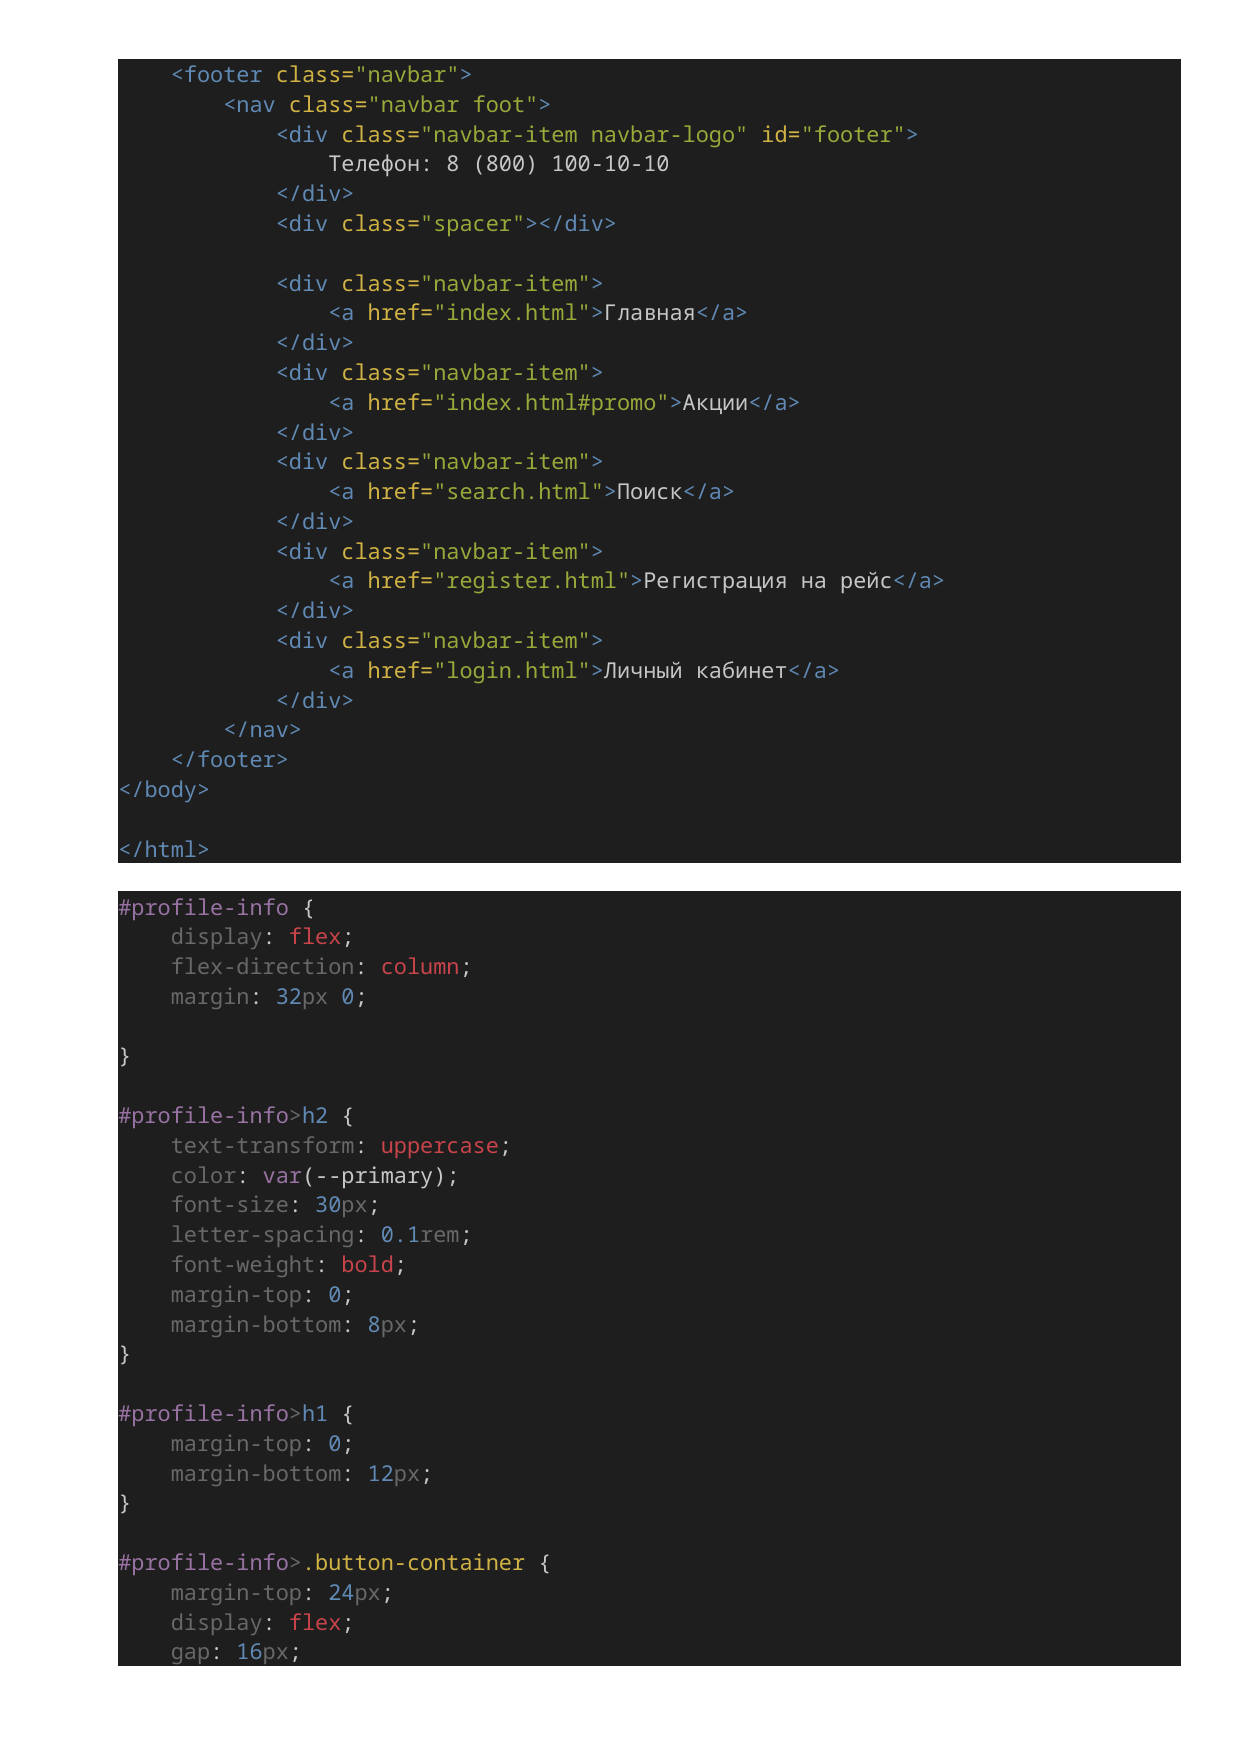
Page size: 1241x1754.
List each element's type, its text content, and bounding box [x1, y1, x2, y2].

text letter-spacing: 0.1rem; [118, 1219, 1181, 1249]
text flex-direction: column; [118, 951, 1181, 981]
text text-transform: uppercase; [118, 1130, 1181, 1159]
text #profile-info>.button-container { [118, 1547, 1181, 1577]
text <div class="spacer"></div> [118, 208, 1181, 238]
text } [118, 1338, 1181, 1368]
text <div class="navbar-item"> [118, 446, 1181, 476]
text <div class="navbar-item navbar-logo" id="footer"> [118, 119, 1181, 148]
text <footer class="navbar"> [118, 59, 1181, 89]
text </div> [118, 685, 1181, 714]
text margin-top: 0; [118, 1428, 1181, 1457]
text <a href="index.html#promo">Акции</a> [118, 387, 1181, 417]
text </nav> [118, 714, 1181, 744]
text </div> [118, 417, 1181, 446]
text <a href="login.html">Личный кабинет</a> [118, 655, 1181, 685]
text display: flex; [118, 1606, 1181, 1636]
text gap: 16px; [118, 1636, 1181, 1666]
text } [118, 1487, 1181, 1517]
text color: var(--primary); [118, 1159, 1181, 1189]
text #profile-info>h1 { [118, 1398, 1181, 1428]
text margin-bottom: 12px; [118, 1457, 1181, 1487]
text </div> [118, 506, 1181, 536]
text </div> [118, 178, 1181, 208]
text } [118, 1040, 1181, 1070]
text <div class="navbar-item"> [118, 536, 1181, 566]
text </html> [118, 834, 1181, 863]
text display: flex; [118, 921, 1181, 951]
text font-weight: bold; [118, 1249, 1181, 1279]
text <a href="search.html">Поиск</a> [118, 476, 1181, 506]
text <div class="navbar-item"> [118, 268, 1181, 297]
text </div> [118, 595, 1181, 625]
text Телефон: 8 (800) 100-10-10 [118, 148, 1181, 178]
text #profile-info>h2 { [118, 1100, 1181, 1130]
text margin-top: 24px; [118, 1577, 1181, 1606]
text margin-top: 0; [118, 1279, 1181, 1308]
text <nav class="navbar foot"> [118, 89, 1181, 119]
text <a href="register.html">Регистрация на рейс</a> [118, 566, 1181, 595]
text margin: 32px 0; [118, 981, 1181, 1011]
text <a href="index.html">Главная</a> [118, 297, 1181, 327]
text <div class="navbar-item"> [118, 357, 1181, 387]
text </footer> [118, 744, 1181, 774]
text <div class="navbar-item"> [118, 625, 1181, 655]
text </body> [118, 774, 1181, 804]
text font-size: 30px; [118, 1189, 1181, 1219]
text #profile-info { [118, 891, 1181, 921]
text margin-bottom: 8px; [118, 1308, 1181, 1338]
text </div> [118, 327, 1181, 357]
